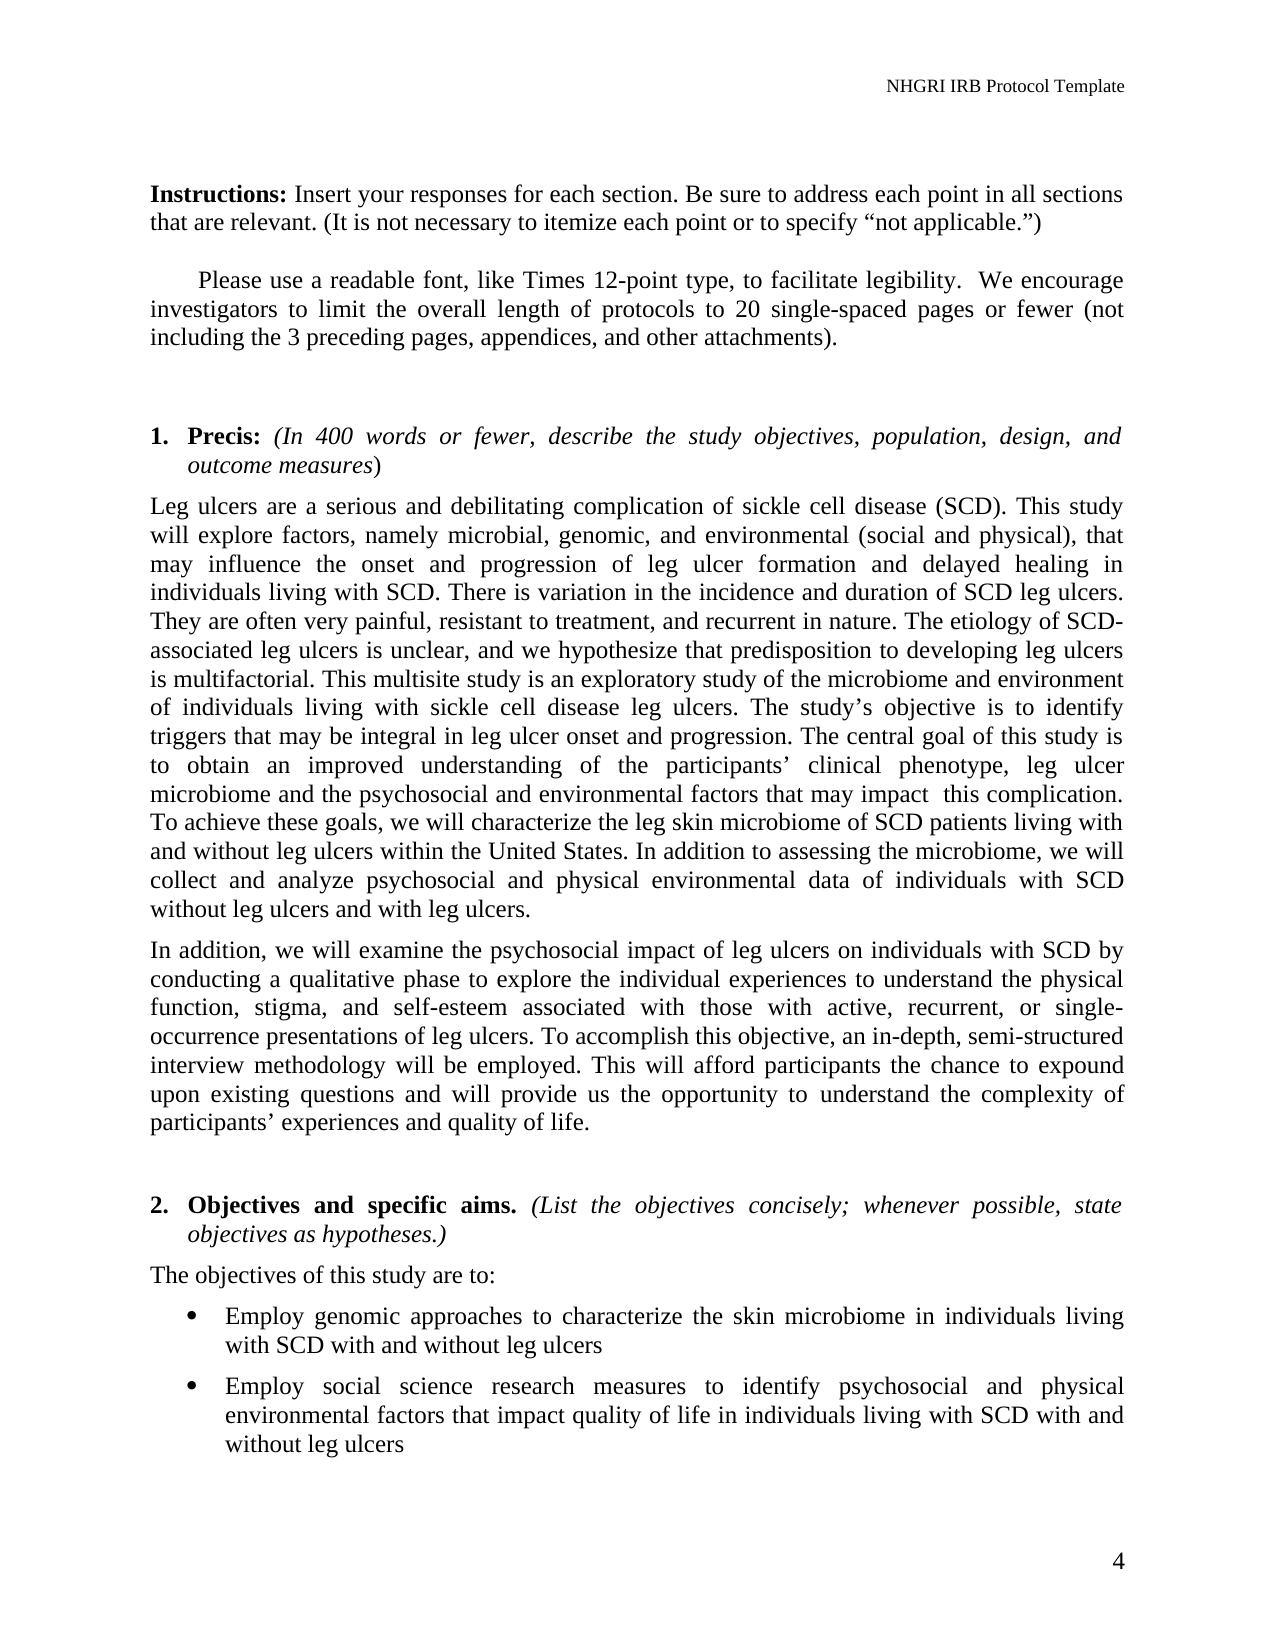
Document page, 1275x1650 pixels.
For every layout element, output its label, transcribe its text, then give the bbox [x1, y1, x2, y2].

list Objectives and specific aims. (List the objectives concisely; whenever possible, state objectives as hypotheses.) [150, 1190, 1125, 1247]
list Employ genomic approaches to characterize the skin microbiome in individuals living with SCD with and without leg ulcers [187, 1301, 1125, 1359]
text Please use a readable font, like Times 12-point type, to facilitate legibility. We encourage investigators to limit the overall length of protocols to 20 single-spaced pages or fewer (not including the 3 preceding pages, appendices, and other attachments). [150, 265, 1125, 351]
text Instructions: Insert your responses for each section. Be sure to address each point in all sections that are relevant. (It is not necessary to itemize each point or to specify “not applicable.”) [150, 179, 1125, 236]
text Leg ulcers are a serious and debilitating complication of sickle cell disease (SCD). This study will explore factors, namely microbial, genomic, and environmental (social and physical), that may influence the onset and progression of leg ulcer formation and delayed healing in individuals living with SCD. There is variation in the incidence and duration of SCD leg ulcers. They are often very painful, resistant to treatment, and recurrent in nature. The etiology of SCD-associated leg ulcers is unclear, and we hypothesize that predisposition to developing leg ulcers is multifactorial. This multisite study is an exploratory study of the microbiome and environment of individuals living with sickle cell disease leg ulcers. The study’s objective is to identify triggers that may be integral in leg ulcer onset and progression. The central goal of this study is to obtain an improved understanding of the participants’ clinical phenotype, leg ulcer microbiome and the psychosocial and environmental factors that may impact this complication. To achieve these goals, we will characterize the leg skin microbiome of SCD patients living with and without leg ulcers within the United States. In addition to assessing the microbiome, we will collect and analyze psychosocial and physical environmental data of individuals with SCD without leg ulcers and with leg ulcers. [150, 491, 1125, 922]
text In addition, we will examine the psychosocial impact of leg ulcers on individuals with SCD by conducting a qualitative phase to explore the individual experiences to understand the physical function, stigma, and self-esteem associated with those with active, recurrent, or single-occurrence presentations of leg ulcers. To accomplish this objective, an in-depth, semi-structured interview methodology will be employed. This will afford participants the chance to expound upon existing questions and will provide us the opportunity to understand the complexity of participants’ experiences and quality of life. [150, 935, 1125, 1136]
list Precis: (In 400 words or fewer, describe the study objectives, population, design, and outcome measures) [150, 421, 1125, 479]
list Employ social science research measures to identify psychosocial and physical environmental factors that impact quality of life in individuals living with SCD with and without leg ulcers [187, 1371, 1125, 1457]
text The objectives of this study are to: [150, 1260, 1125, 1289]
